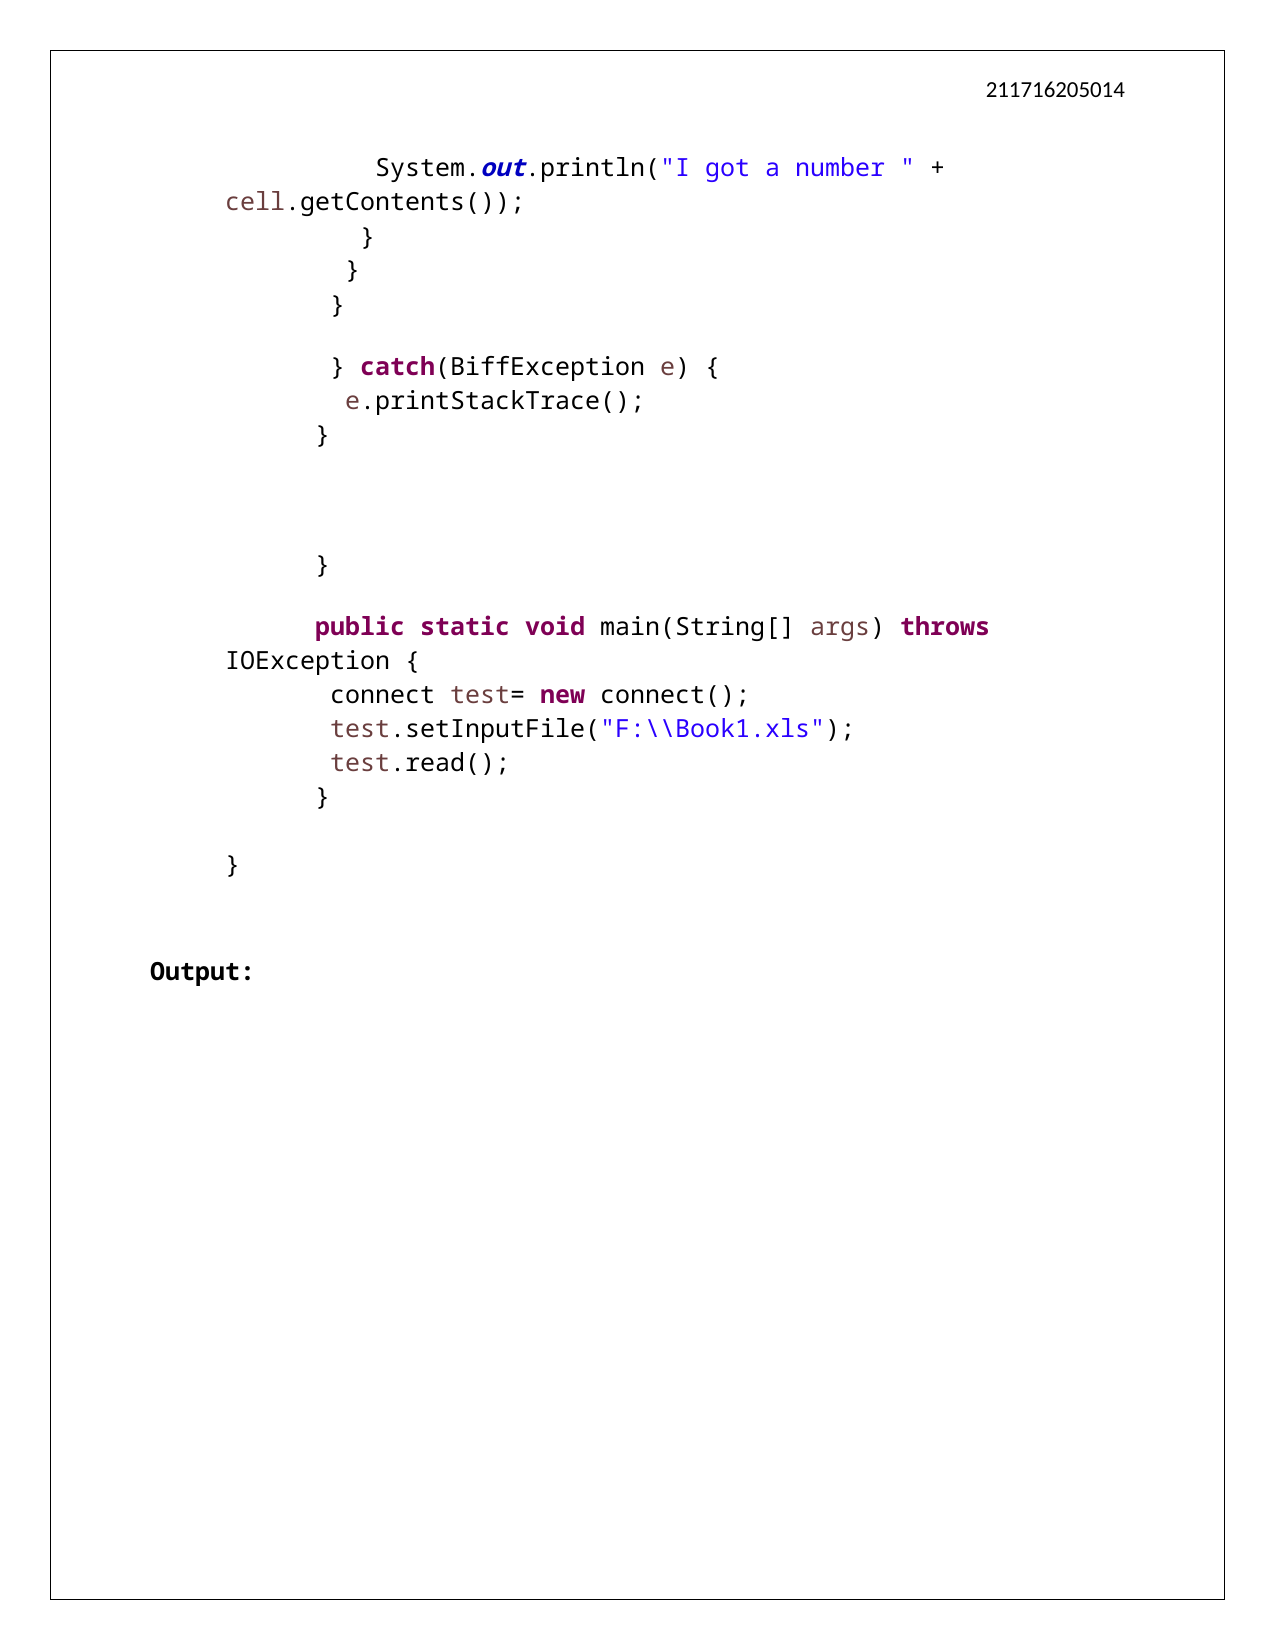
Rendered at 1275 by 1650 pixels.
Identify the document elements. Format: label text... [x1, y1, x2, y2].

text } [225, 547, 1125, 581]
text } [225, 286, 1125, 320]
text test.read(); [225, 745, 1125, 779]
text test.setInputFile("F:\\Book1.xls"); [225, 711, 1125, 745]
text } [225, 779, 1125, 813]
text System.out.println("I got a number " + cell.getContents()); [225, 150, 1125, 218]
text } [225, 252, 1125, 286]
text e.printStackTrace(); [225, 382, 1125, 416]
text connect test= new connect(); [225, 677, 1125, 711]
text } [225, 218, 1125, 252]
text } catch(BiffException e) { [225, 348, 1125, 382]
text } [225, 847, 1125, 881]
text Output: [150, 954, 1125, 988]
text } [225, 416, 1125, 451]
text public static void main(String[] args) throws IOException { [225, 609, 1125, 677]
